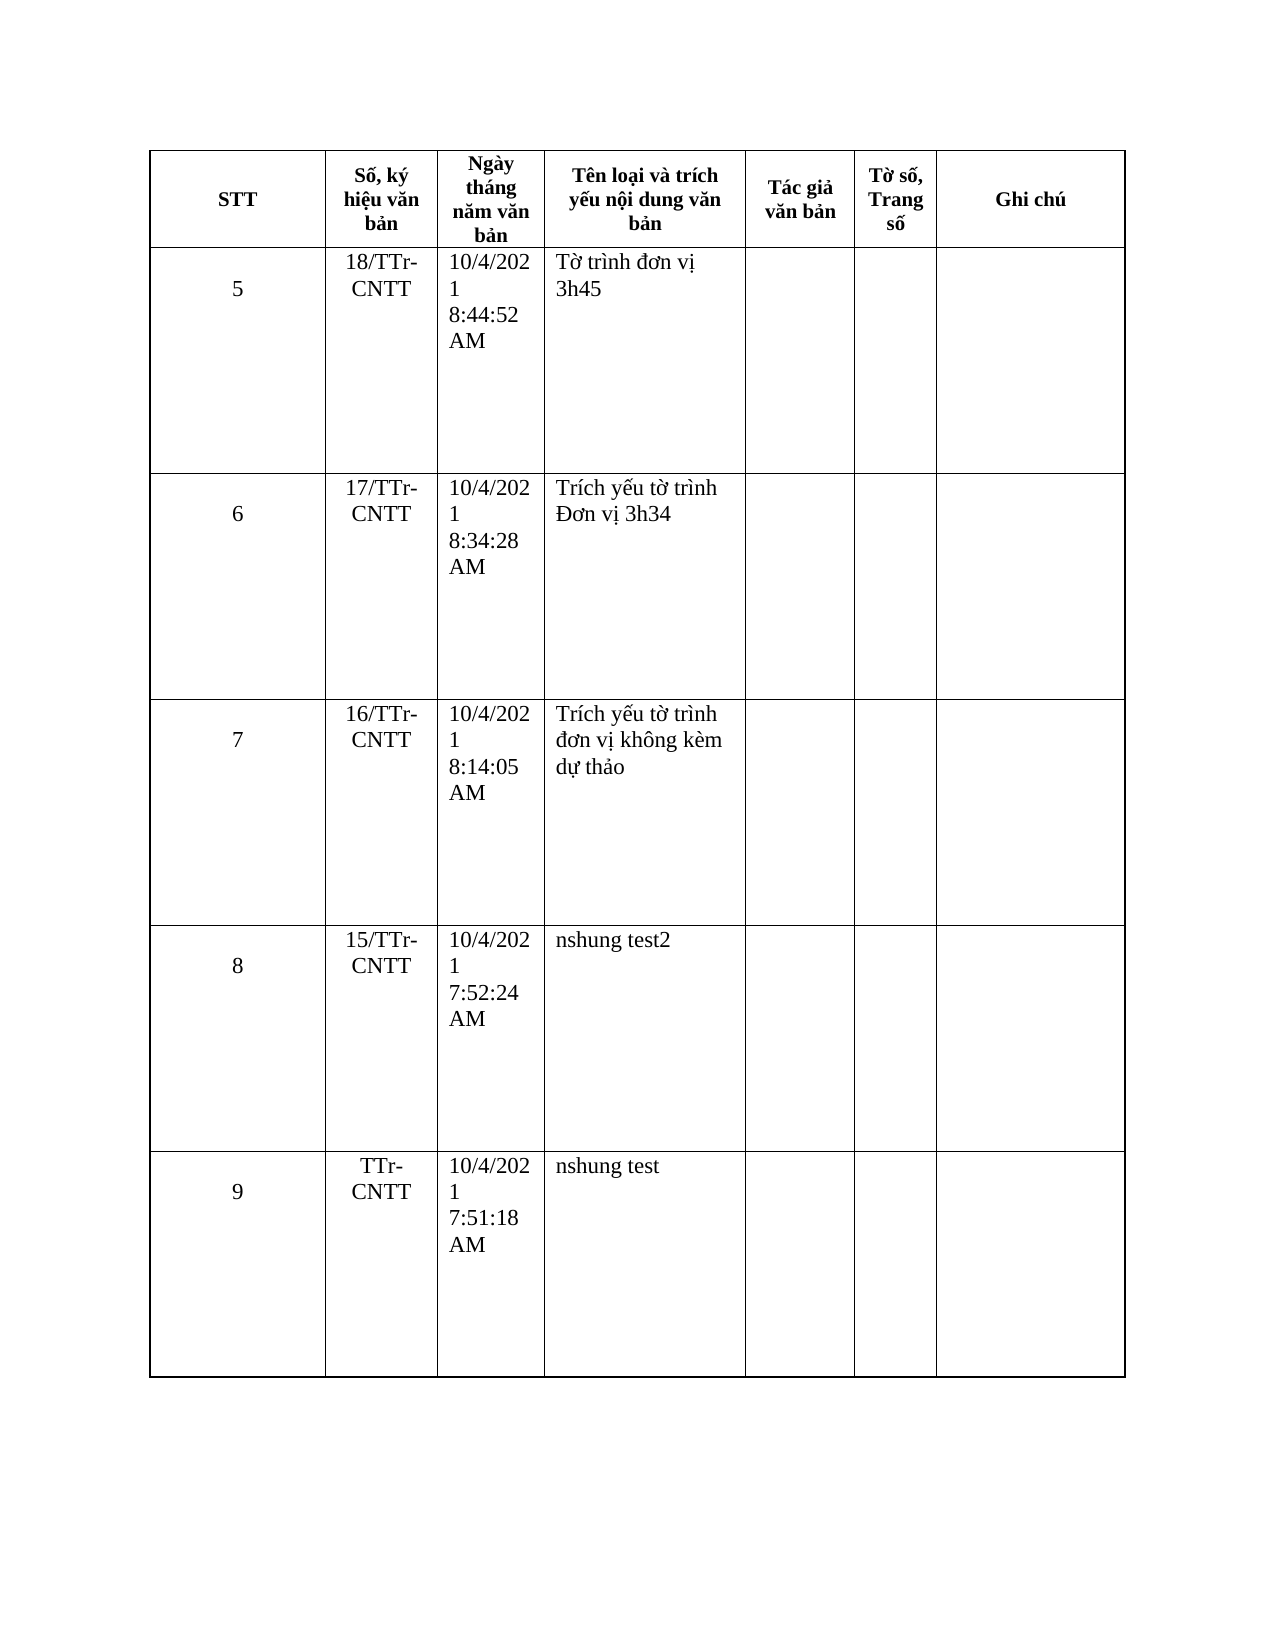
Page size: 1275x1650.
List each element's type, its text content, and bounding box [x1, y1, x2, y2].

table_cell Trích yếu tờ trình đơn vị không kèm dự thảo [545, 700, 745, 925]
table_cell [937, 1152, 1124, 1376]
table_cell Trích yếu tờ trình Đơn vị 3h34 [545, 474, 745, 699]
table_cell 10/4/2021 7:51:18 AM [438, 1152, 544, 1376]
table_cell [937, 474, 1124, 699]
table_cell [855, 474, 936, 699]
table_header Tên loại và trích yếu nội dung văn bản [545, 151, 745, 247]
table_header Ngày tháng năm văn bản [438, 151, 544, 247]
table_cell [746, 926, 854, 1151]
table_cell nshung test [545, 1152, 745, 1376]
table_cell 10/4/2021 7:52:24 AM [438, 926, 544, 1151]
table_cell [855, 248, 936, 473]
table_cell 8 [151, 926, 325, 1151]
table_cell [746, 248, 854, 473]
table_cell [746, 1152, 854, 1376]
table_cell 15/TTr-CNTT [326, 926, 437, 1151]
table_cell 10/4/2021 8:44:52 AM [438, 248, 544, 473]
table_cell [855, 700, 936, 925]
table_header Ghi chú [937, 151, 1124, 247]
table_cell Tờ trình đơn vị 3h45 [545, 248, 745, 473]
table_cell [855, 926, 936, 1151]
table_cell 9 [151, 1152, 325, 1376]
table_cell [746, 474, 854, 699]
table_header STT [151, 151, 325, 247]
table_cell TTr-CNTT [326, 1152, 437, 1376]
table_cell [746, 700, 854, 925]
table_cell 16/TTr-CNTT [326, 700, 437, 925]
table_cell [855, 1152, 936, 1376]
table_cell [937, 248, 1124, 473]
table_cell [937, 926, 1124, 1151]
table_header Số, ký hiệu văn bản [326, 151, 437, 247]
table_cell [937, 700, 1124, 925]
table_cell 17/TTr-CNTT [326, 474, 437, 699]
table_cell 10/4/2021 8:34:28 AM [438, 474, 544, 699]
table_header Tác giả văn bản [746, 151, 854, 247]
table_cell 5 [151, 248, 325, 473]
table_cell 10/4/2021 8:14:05 AM [438, 700, 544, 925]
table_cell 7 [151, 700, 325, 925]
table_cell 6 [151, 474, 325, 699]
table_cell 18/TTr-CNTT [326, 248, 437, 473]
table_cell nshung test2 [545, 926, 745, 1151]
table_header Tờ số, Trang số [855, 151, 936, 247]
